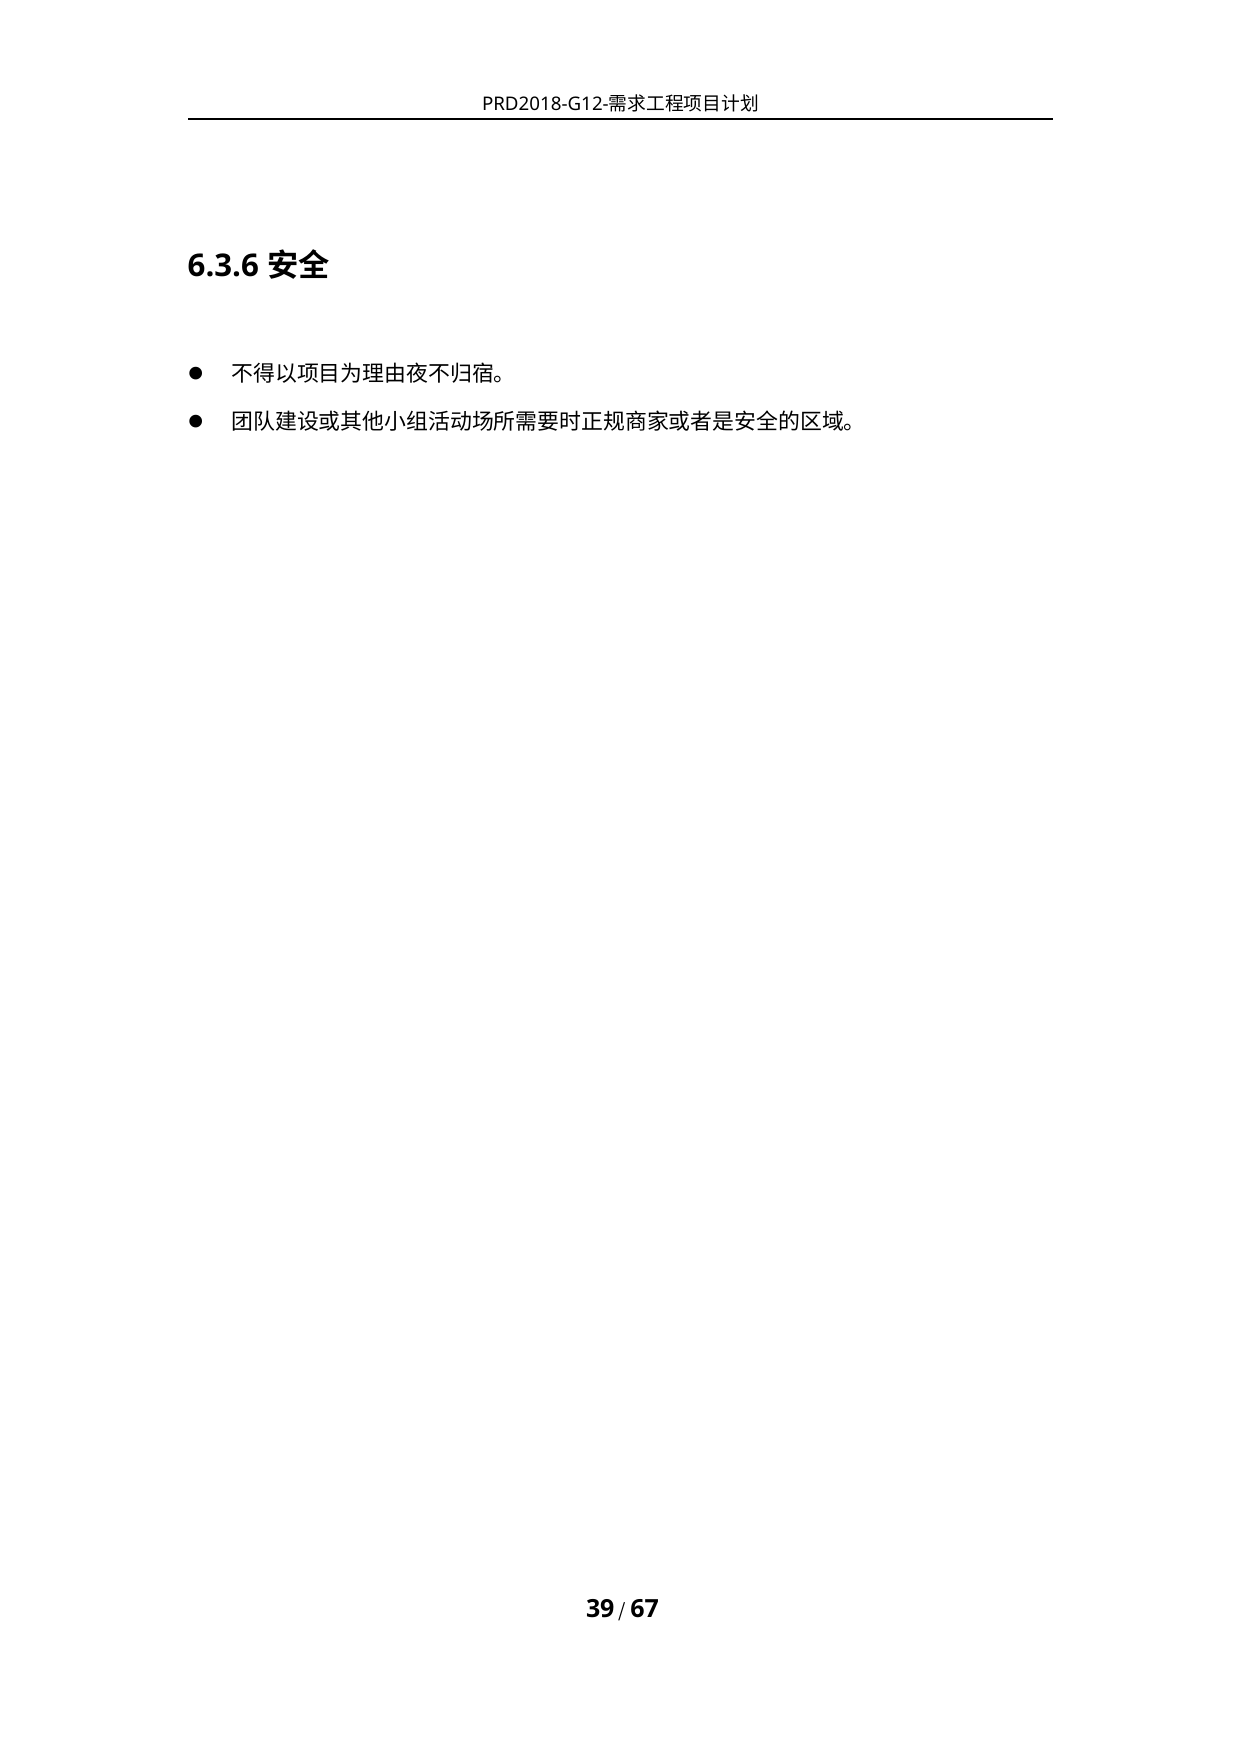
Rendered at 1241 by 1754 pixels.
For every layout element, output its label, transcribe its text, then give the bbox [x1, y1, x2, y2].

list 团队建设或其他小组活动场所需要时正规商家或者是安全的区域。 [187, 403, 1053, 436]
subtitle 6.3.6 安全 [187, 230, 1053, 295]
list 不得以项目为理由夜不归宿。 [187, 355, 1053, 388]
